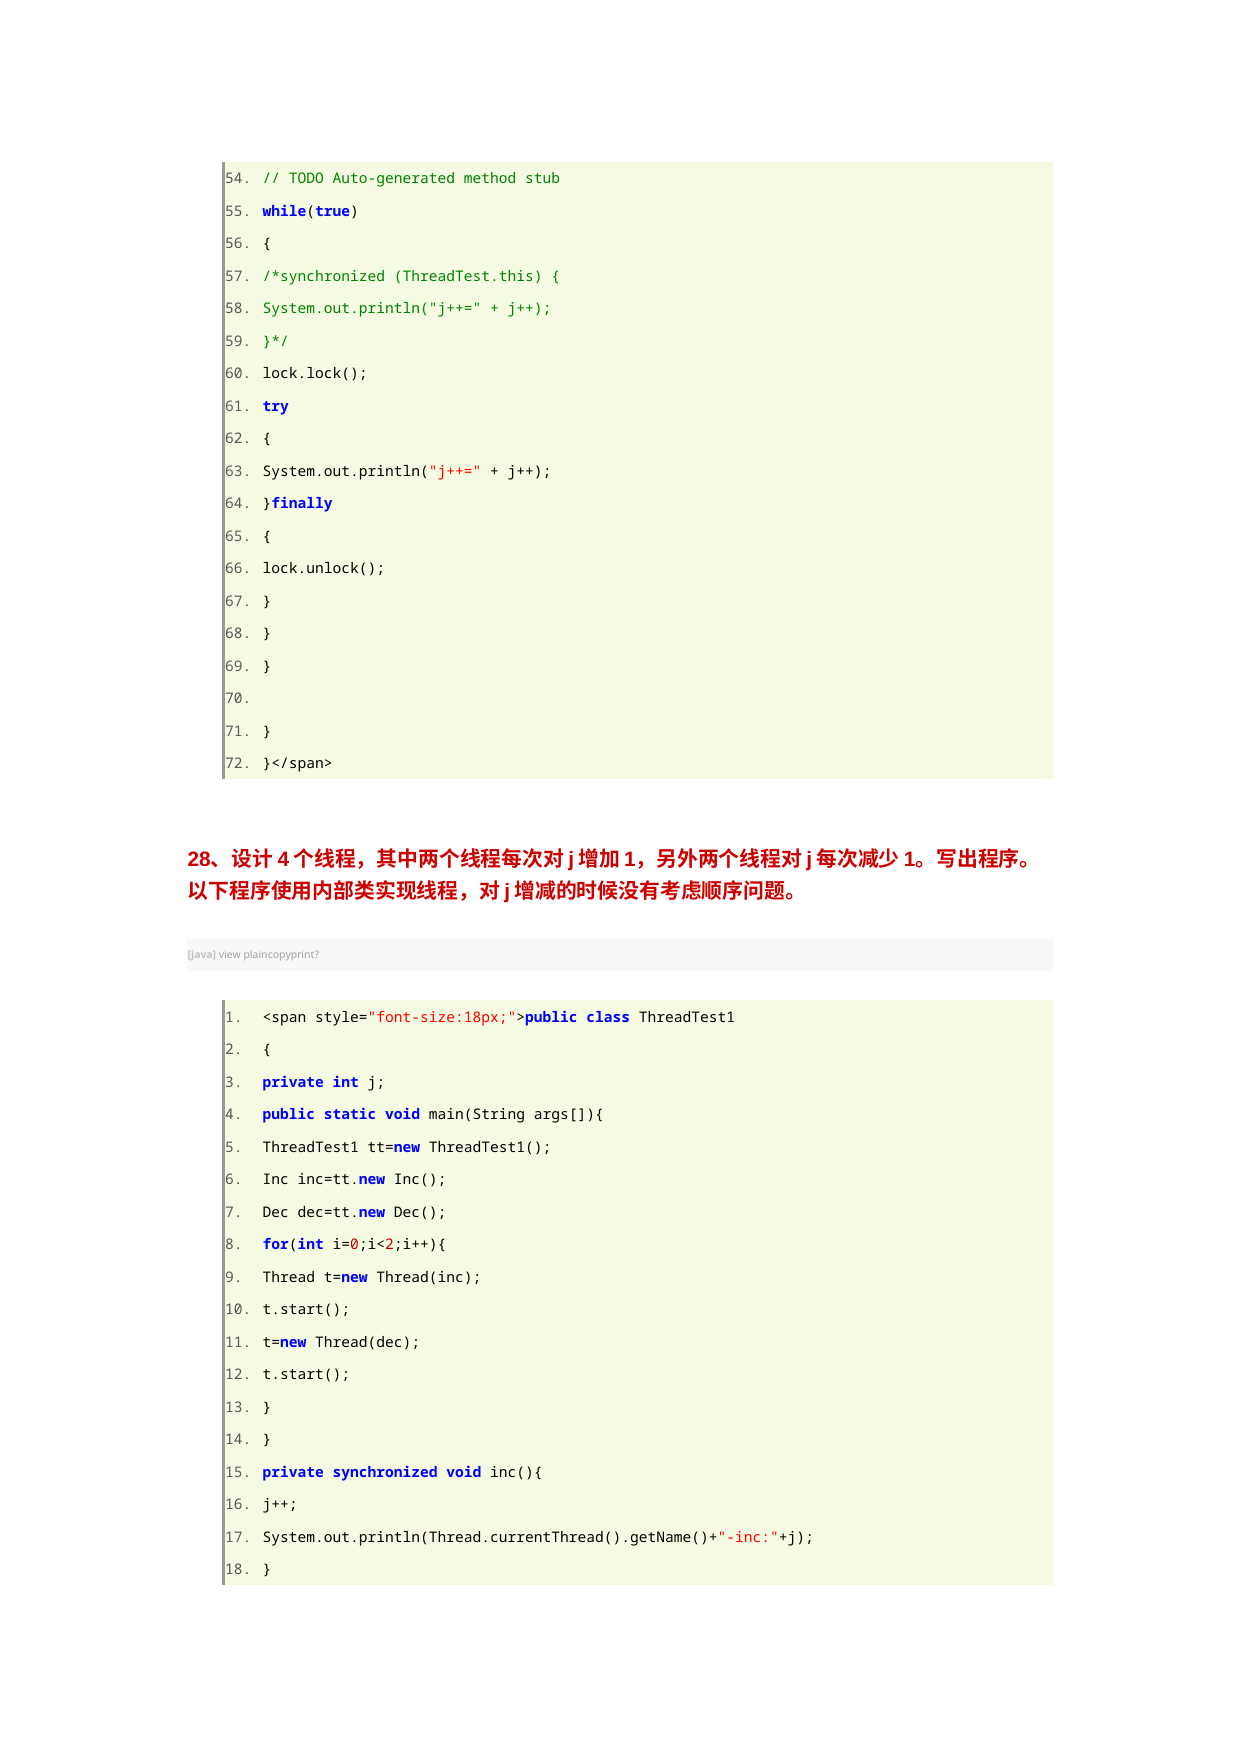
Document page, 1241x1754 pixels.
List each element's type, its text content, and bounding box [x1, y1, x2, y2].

list // TODO Auto-generated method stub [225, 162, 1053, 194]
list System.out.println("j++=" + j++); [225, 454, 1053, 487]
list } [225, 617, 1053, 649]
list }finally [225, 487, 1053, 519]
list private int j; [225, 1065, 1053, 1098]
list for(int i=0;i<2;i++){ [225, 1228, 1053, 1260]
list t.start(); [225, 1293, 1053, 1325]
list public static void main(String args[]){ [225, 1098, 1053, 1130]
list }*/ [225, 324, 1053, 357]
list }</span> [225, 747, 1053, 779]
list } [225, 1423, 1053, 1455]
list /*synchronized (ThreadTest.this) { [225, 259, 1053, 292]
text 28、设计4个线程，其中两个线程每次对j增加1，另外两个线程对j每次减少1。写出程序。 以下程序使用内部类实现线程，对j增减的时候没有考虑顺序问题。 [187, 809, 1053, 939]
list <span style="font-size:18px;">public class ThreadTest1 [225, 1000, 1053, 1033]
list { [225, 1033, 1053, 1065]
list } [225, 649, 1053, 682]
list { [225, 519, 1053, 552]
list t=new Thread(dec); [225, 1325, 1053, 1358]
list System.out.println(Thread.currentThread().getName()+"-inc:"+j); [225, 1520, 1053, 1553]
list { [225, 227, 1053, 259]
list } [225, 1390, 1053, 1423]
list lock.unlock(); [225, 552, 1053, 584]
list t.start(); [225, 1358, 1053, 1390]
list j++; [225, 1488, 1053, 1520]
list } [225, 584, 1053, 617]
list try [225, 389, 1053, 422]
list { [225, 422, 1053, 454]
list Dec dec=tt.new Dec(); [225, 1195, 1053, 1228]
list } [225, 714, 1053, 747]
list lock.lock(); [225, 357, 1053, 389]
list } [225, 1553, 1053, 1585]
list Thread t=new Thread(inc); [225, 1260, 1053, 1293]
text [java] view plaincopyprint? [187, 939, 1053, 971]
list ThreadTest1 tt=new ThreadTest1(); [225, 1130, 1053, 1163]
list Inc inc=tt.new Inc(); [225, 1163, 1053, 1195]
list while(true) [225, 194, 1053, 227]
list private synchronized void inc(){ [225, 1455, 1053, 1488]
list System.out.println("j++=" + j++); [225, 292, 1053, 324]
